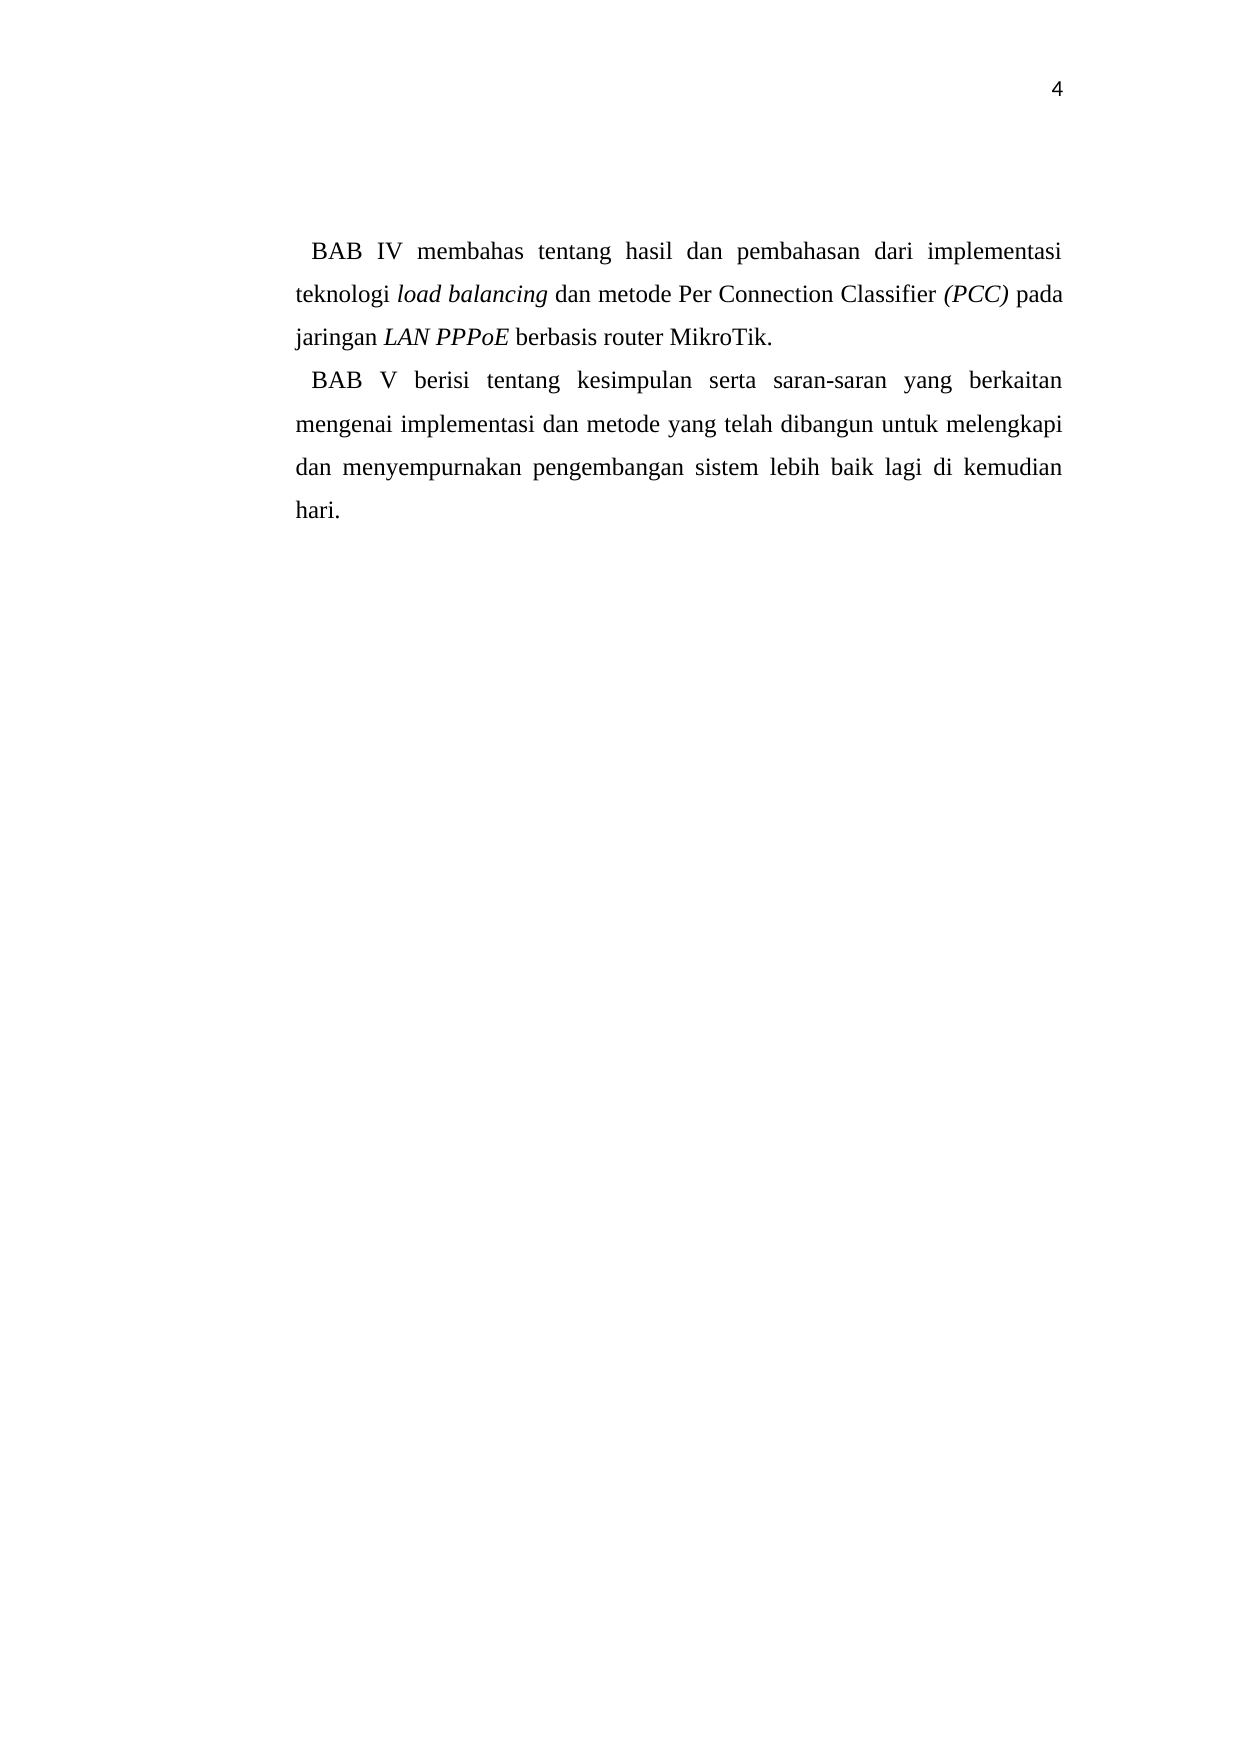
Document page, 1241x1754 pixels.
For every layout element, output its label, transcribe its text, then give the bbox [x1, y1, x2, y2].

text BAB V berisi tentang kesimpulan serta saran-saran yang berkaitan mengenai implementasi dan metode yang telah dibangun untuk melengkapi dan menyempurnakan pengembangan sistem lebih baik lagi di kemudian hari. [295, 366, 1063, 524]
text BAB IV membahas tentang hasil dan pembahasan dari implementasi teknologi load balancing dan metode Per Connection Classifier (PCC) pada jaringan LAN PPPoE berbasis router MikroTik. [295, 236, 1063, 351]
